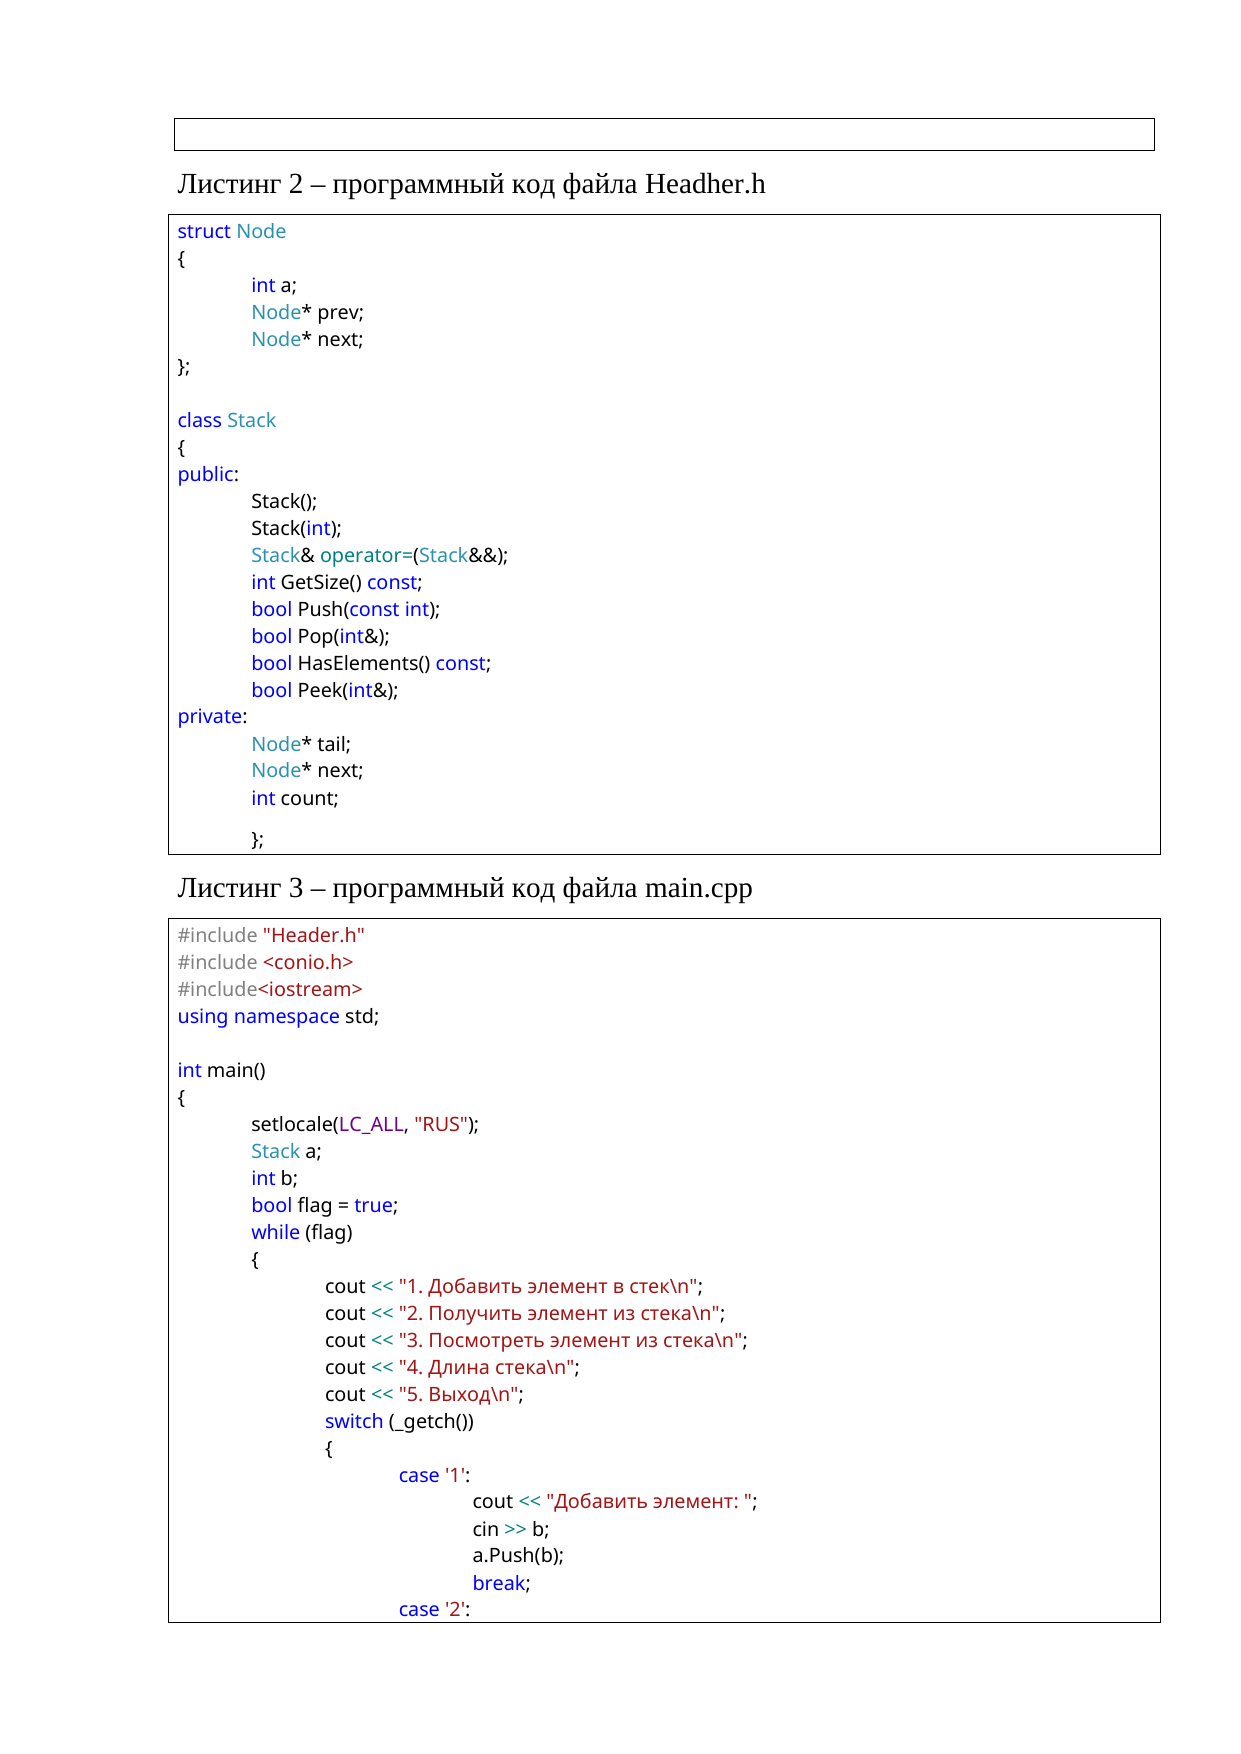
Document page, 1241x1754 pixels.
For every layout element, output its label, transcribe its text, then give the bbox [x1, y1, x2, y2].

text using namespace std; [177, 1002, 1152, 1029]
text Stack& operator=(Stack&&); [177, 541, 1152, 568]
text cout << "2. Получить элемент из стека\n"; [177, 1299, 1152, 1326]
text private: [177, 703, 1152, 730]
text Листинг 3 – программный код файла main.cpp [177, 870, 1152, 903]
text class Stack [177, 406, 1152, 433]
text switch (_getch()) [177, 1407, 1152, 1434]
text bool Peek(int&); [177, 676, 1152, 703]
text cout << "1. Добавить элемент в стек\n"; [177, 1272, 1152, 1299]
text Node* next; [177, 757, 1152, 784]
text Stack(); [177, 487, 1152, 514]
text Node* prev; [177, 298, 1152, 325]
text Node* tail; [177, 730, 1152, 757]
text #include<iostream> [177, 975, 1152, 1002]
text case '1': [177, 1461, 1152, 1488]
text bool flag = true; [177, 1191, 1152, 1218]
text cout << "3. Посмотреть элемент из стека\n"; [177, 1326, 1152, 1353]
text #include "Header.h" [169, 919, 1160, 948]
text int GetSize() const; [177, 568, 1152, 595]
text break; [177, 1569, 1152, 1596]
text public: [177, 460, 1152, 487]
text { [177, 1245, 1152, 1272]
text bool HasElements() const; [177, 649, 1152, 676]
text int count; [177, 784, 1152, 811]
text a.Push(b); [177, 1542, 1152, 1569]
text int a; [177, 271, 1152, 298]
text { [177, 433, 1152, 460]
text bool Push(const int); [177, 595, 1152, 622]
text { [177, 244, 1152, 271]
text Листинг 2 – программный код файла Headher.h [177, 166, 1152, 199]
text cin >> b; [177, 1515, 1152, 1542]
text while (flag) [177, 1218, 1152, 1245]
text case '2': [177, 1596, 1152, 1622]
text setlocale(LC_ALL, "RUS"); [177, 1110, 1152, 1137]
text cout << "Добавить элемент: "; [177, 1488, 1152, 1515]
text { [177, 1083, 1152, 1110]
text cout << "4. Длина стека\n"; [177, 1353, 1152, 1380]
text Stack(int); [177, 514, 1152, 541]
text int b; [177, 1164, 1152, 1191]
text int main() [177, 1056, 1152, 1083]
text bool Pop(int&); [177, 622, 1152, 649]
text }; [177, 352, 1152, 379]
text { [177, 1434, 1152, 1461]
text struct Node [169, 215, 1160, 244]
text Stack a; [177, 1137, 1152, 1164]
text }; [169, 822, 1160, 854]
text Node* next; [177, 325, 1152, 352]
text #include <conio.h> [177, 948, 1152, 975]
text cout << "5. Выход\n"; [177, 1380, 1152, 1407]
